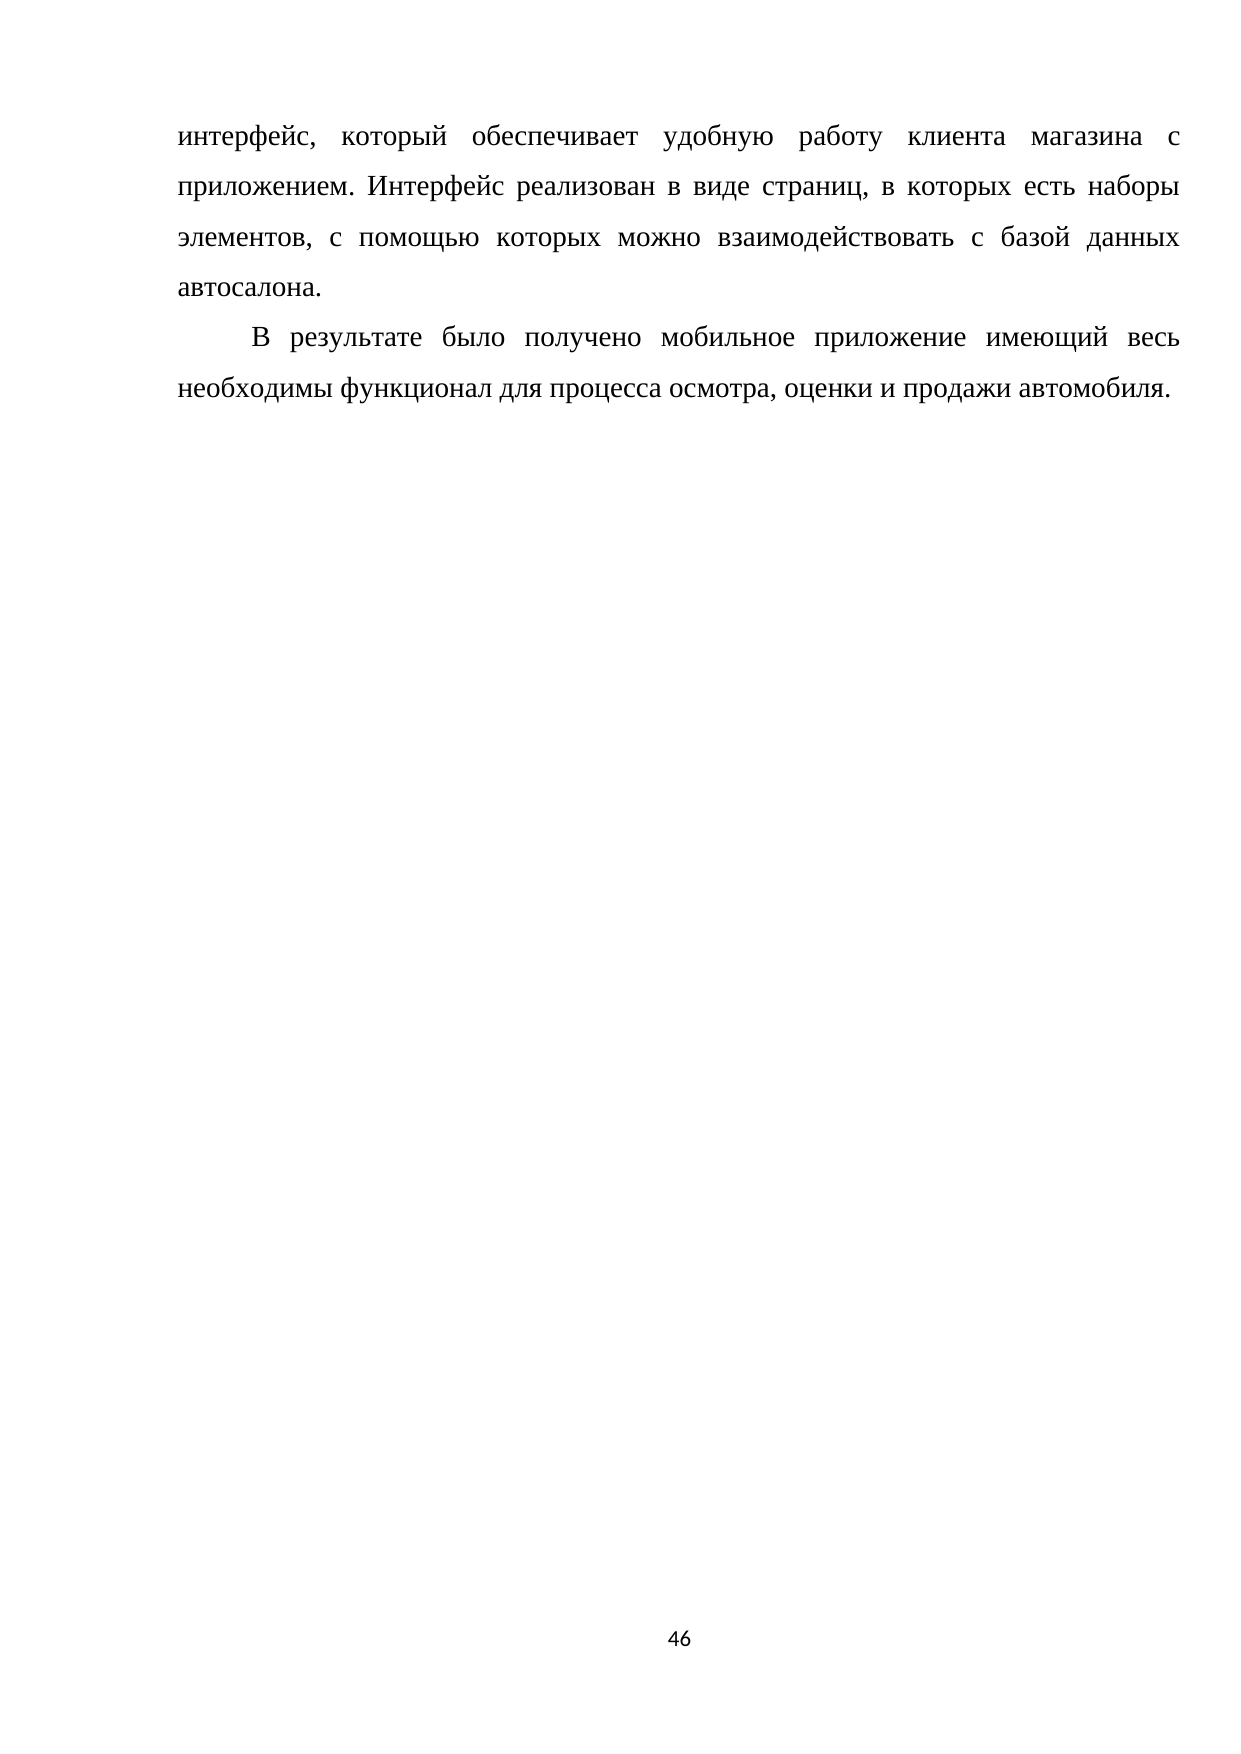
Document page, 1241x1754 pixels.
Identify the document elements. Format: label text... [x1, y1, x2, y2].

text В результате было получено мобильное приложение имеющий весь необходимы функционал для процесса осмотра, оценки и продажи автомобиля. [177, 319, 1181, 403]
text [177, 118, 1181, 303]
